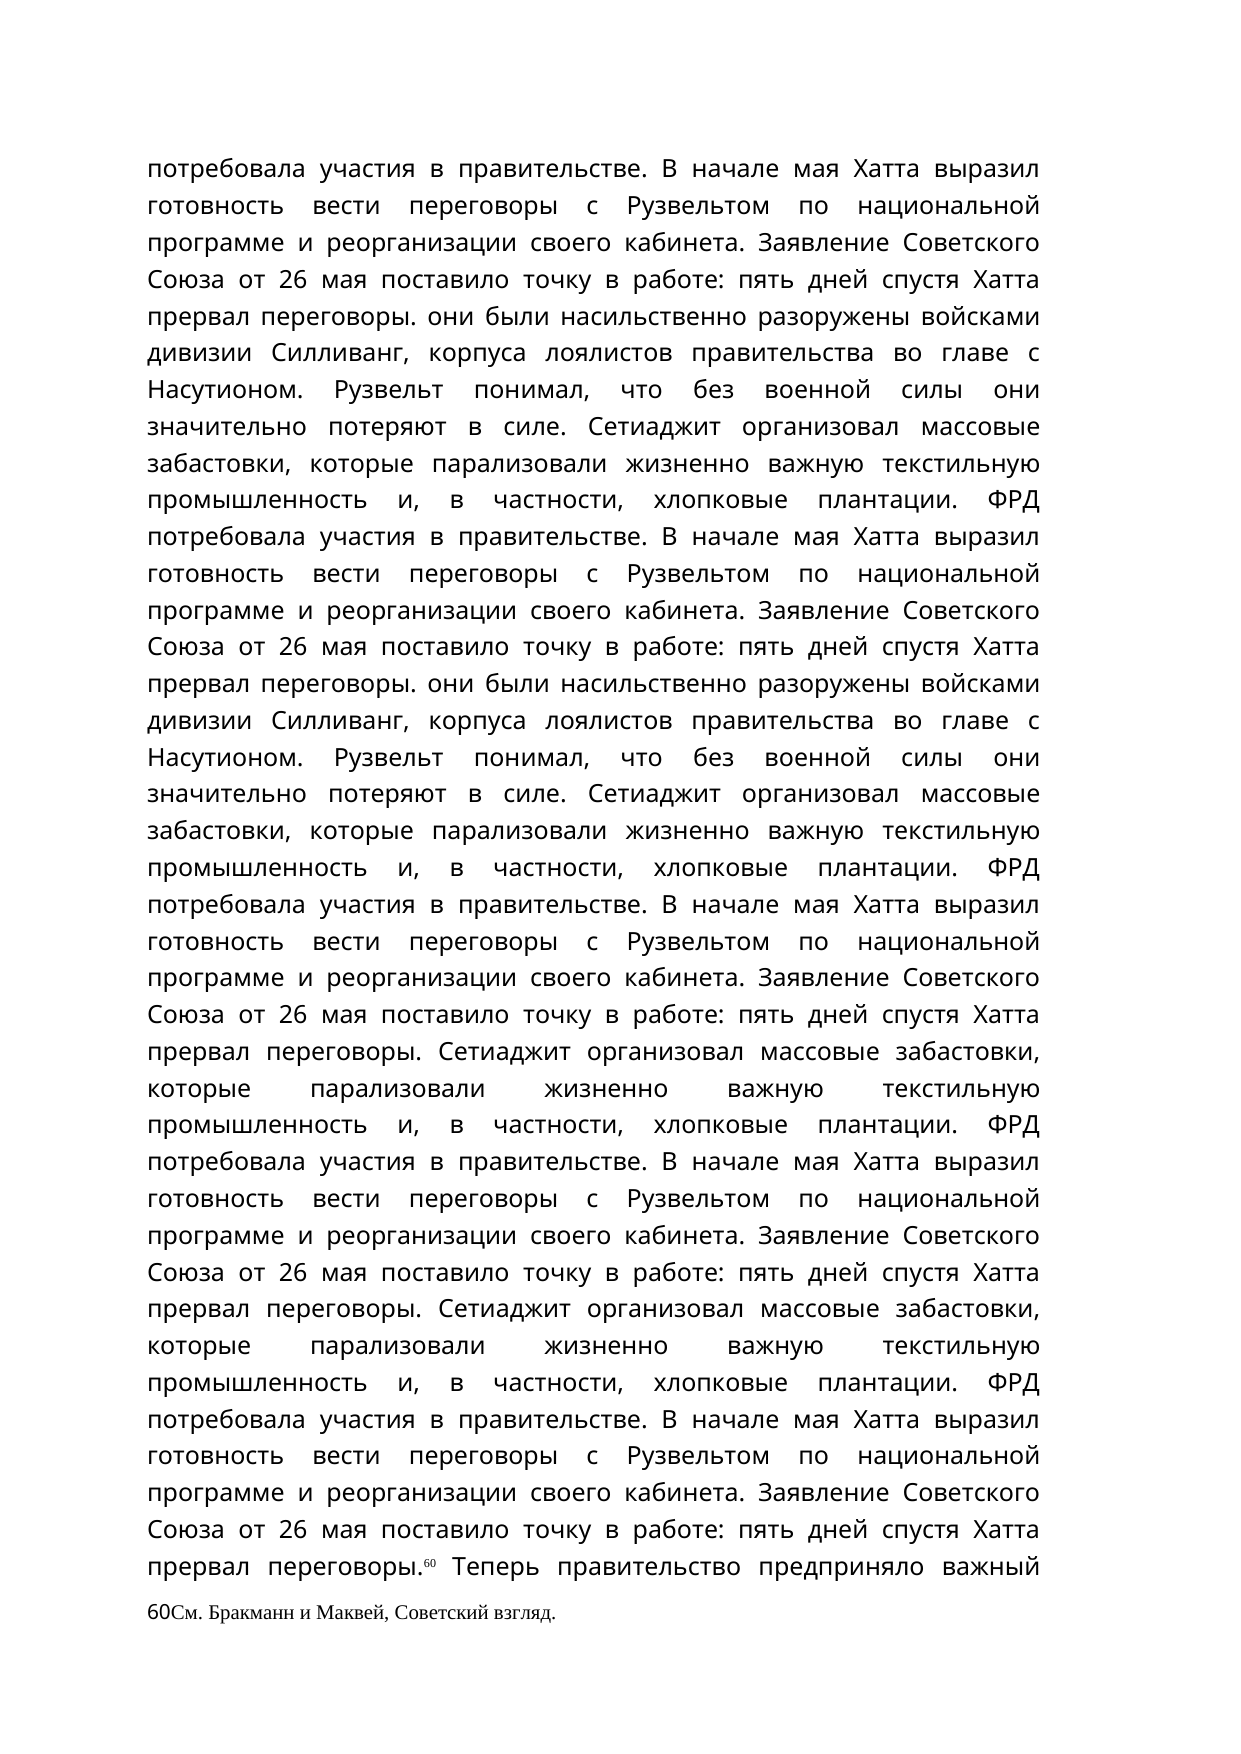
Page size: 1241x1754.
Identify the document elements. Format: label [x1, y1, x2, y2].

text [147, 151, 1041, 1582]
